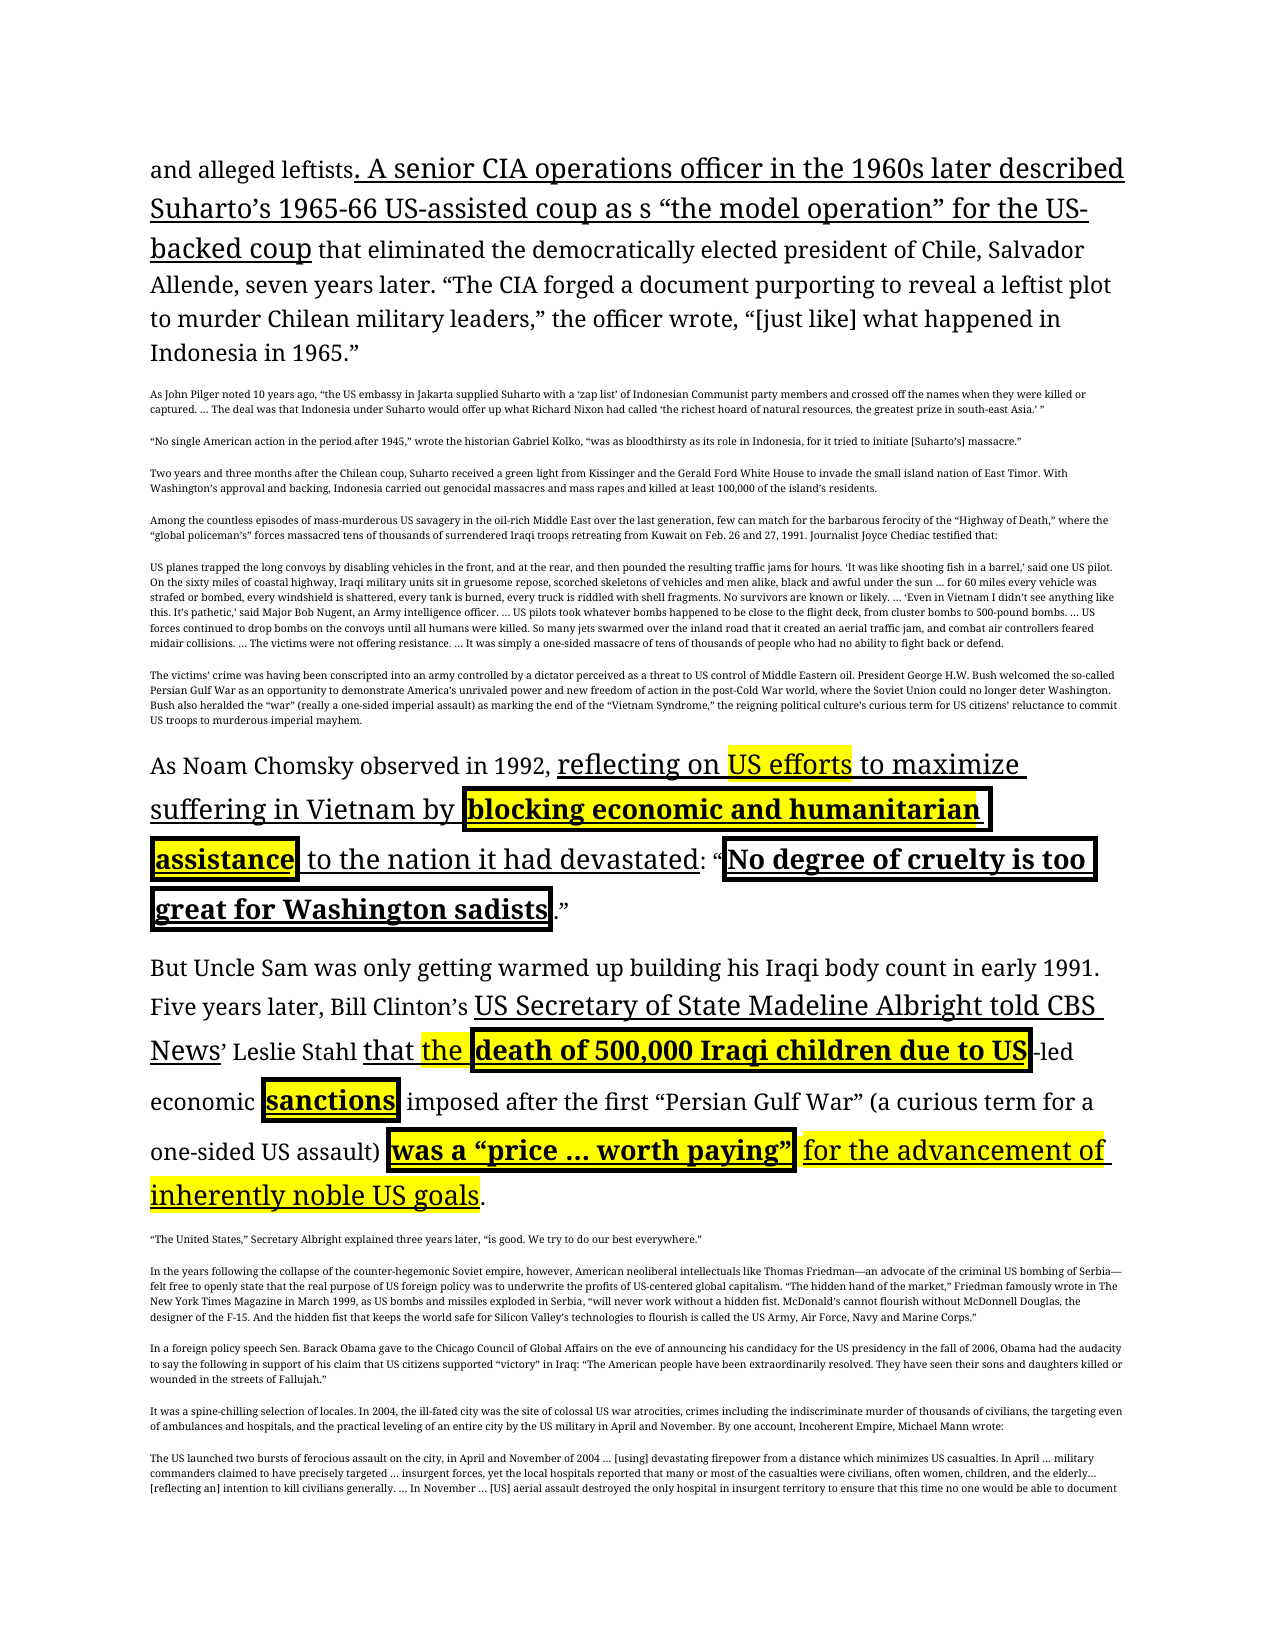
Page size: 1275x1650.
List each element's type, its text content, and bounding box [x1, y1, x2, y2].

text Two years and three months after the Chilean coup, Suharto received a green light from Kissinger and the Gerald Ford White House to invade the small island nation of East Timor. With Washington’s approval and backing, Indonesia carried out genocidal massacres and mass rapes and killed at least 100,000 of the island’s residents. [150, 466, 1125, 495]
text It was a spine-chilling selection of locales. In 2004, the ill-fated city was the site of colossal US war atrocities, crimes including the indiscriminate murder of thousands of civilians, the targeting even of ambulances and hospitals, and the practical leveling of an entire city by the US military in April and November. By one account, Incoherent Empire, Michael Mann wrote: [150, 1404, 1125, 1433]
text But Uncle Sam was only getting warmed up building his Iraqi body count in early 1991. Five years later, Bill Clinton’s US Secretary of State Madeline Albright told CBS News’ Leslie Stahl that the death of 500,000 Iraqi children due to US-led economic sanctions imposed after the first “Persian Gulf War” (a curious term for a one-sided US assault) was a “price … worth paying” for the advancement of inherently noble US goals. [150, 952, 1125, 1213]
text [150, 150, 1125, 368]
text The victims’ crime was having been conscripted into an army controlled by a dictator perceived as a threat to US control of Middle Eastern oil. President George H.W. Bush welcomed the so-called Persian Gulf War as an opportunity to demonstrate America’s unrivaled power and new freedom of action in the post-Cold War world, where the Soviet Union could no longer deter Washington. Bush also heralded the “war” (really a one-sided imperial assault) as marking the end of the “Vietnam Syndrome,” the reigning political culture’s curious term for US citizens’ reluctance to commit US troops to murderous imperial mayhem. [150, 668, 1125, 728]
text As John Pilger noted 10 years ago, “the US embassy in Jakarta supplied Suharto with a ‘zap list’ of Indonesian Communist party members and crossed off the names when they were killed or captured. … The deal was that Indonesia under Suharto would offer up what Richard Nixon had called ‘the richest hoard of natural resources, the greatest prize in south-east Asia.’ ” [150, 387, 1125, 416]
text In the years following the collapse of the counter-hegemonic Soviet empire, however, American neoliberal intellectuals like Thomas Friedman—an advocate of the criminal US bombing of Serbia—felt free to openly state that the real purpose of US foreign policy was to underwrite the profits of US-centered global capitalism. “The hidden hand of the market,” Friedman famously wrote in The New York Times Magazine in March 1999, as US bombs and missiles exploded in Serbia, “will never work without a hidden fist. McDonald’s cannot flourish without McDonnell Douglas, the designer of the F-15. And the hidden fist that keeps the world safe for Silicon Valley’s technologies to flourish is called the US Army, Air Force, Navy and Marine Corps.” [150, 1264, 1125, 1324]
text “The United States,” Secretary Albright explained three years later, “is good. We try to do our best everywhere.” [150, 1232, 1125, 1247]
text US planes trapped the long convoys by disabling vehicles in the front, and at the rear, and then pounded the resulting traffic jams for hours. ‘It was like shooting fish in a barrel,’ said one US pilot. On the sixty miles of coastal highway, Iraqi military units sit in gruesome repose, scorched skeletons of vehicles and men alike, black and awful under the sun … for 60 miles every vehicle was strafed or bombed, every windshield is shattered, every tank is burned, every truck is riddled with shell fragments. No survivors are known or likely. … ‘Even in Vietnam I didn’t see anything like this. It’s pathetic,’ said Major Bob Nugent, an Army intelligence officer. … US pilots took whatever bombs happened to be close to the flight deck, from cluster bombs to 500-pound bombs. … US forces continued to drop bombs on the convoys until all humans were killed. So many jets swarmed over the inland road that it created an aerial traffic jam, and combat air controllers feared midair collisions. … The victims were not offering resistance. … It was simply a one-sided massacre of tens of thousands of people who had no ability to fight back or defend. [150, 560, 1125, 650]
text As Noam Chomsky observed in 1992, reflecting on US efforts to maximize suffering in Vietnam by blocking economic and humanitarian assistance to the nation it had devastated: “No degree of cruelty is too great for Washington sadists.” [150, 745, 1125, 932]
text “No single American action in the period after 1945,” wrote the historian Gabriel Kolko, “was as bloodthirsty as its role in Indonesia, for it tried to initiate [Suharto’s] massacre.” [150, 434, 1125, 448]
text Among the countless episodes of mass-murderous US savagery in the oil-rich Middle East over the last generation, few can match for the barbarous ferocity of the “Highway of Death,” where the “global policeman’s” forces massacred tens of thousands of surrendered Iraqi troops retreating from Kuwait on Feb. 26 and 27, 1991. Journalist Joyce Chediac testified that: [150, 513, 1125, 542]
text In a foreign policy speech Sen. Barack Obama gave to the Chicago Council of Global Affairs on the eve of announcing his candidacy for the US presidency in the fall of 2006, Obama had the audacity to say the following in support of his claim that US citizens supported “victory” in Iraq: “The American people have been extraordinarily resolved. They have seen their sons and daughters killed or wounded in the streets of Fallujah.” [150, 1342, 1125, 1386]
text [150, 1451, 1125, 1496]
